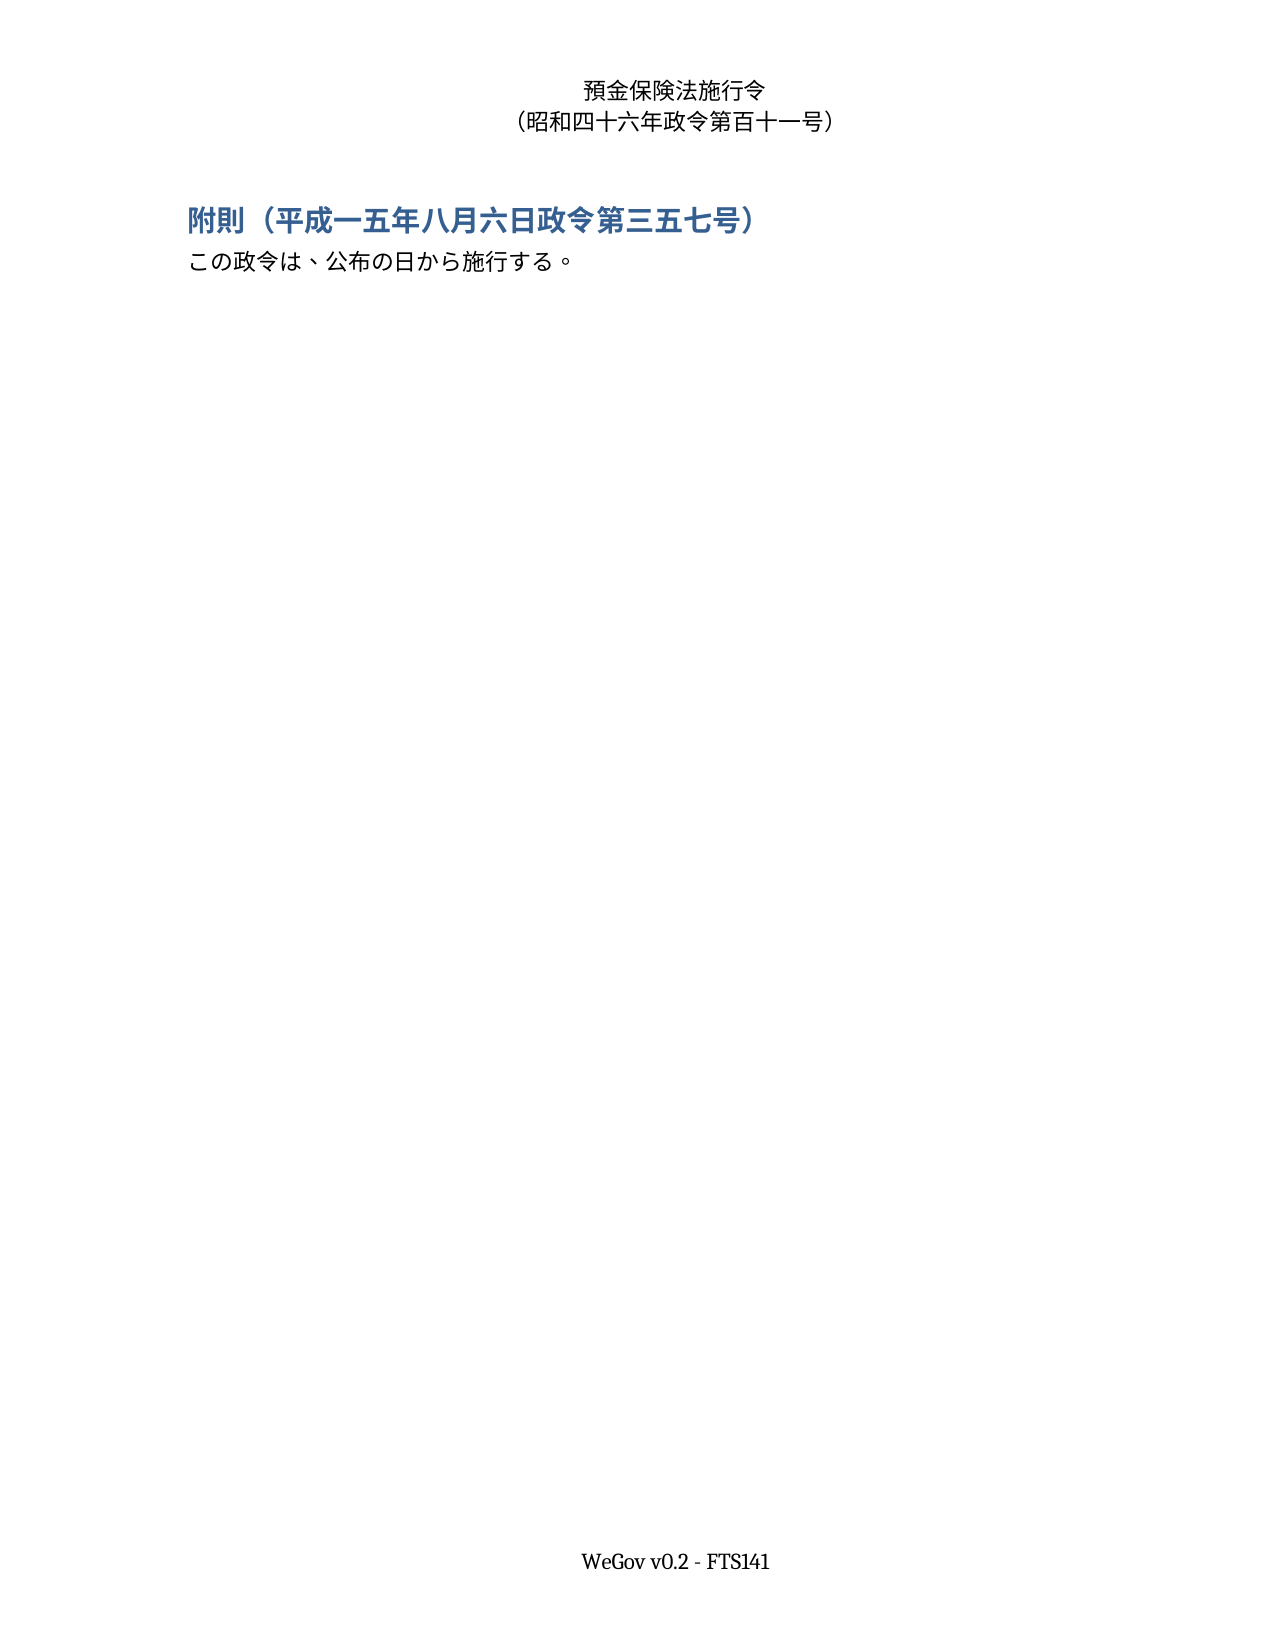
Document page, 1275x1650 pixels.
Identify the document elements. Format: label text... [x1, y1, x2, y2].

text この政令は、公布の日から施行する。 [187, 246, 1087, 277]
subtitle 附則（平成一五年八月六日政令第三五七号） [187, 200, 1087, 240]
